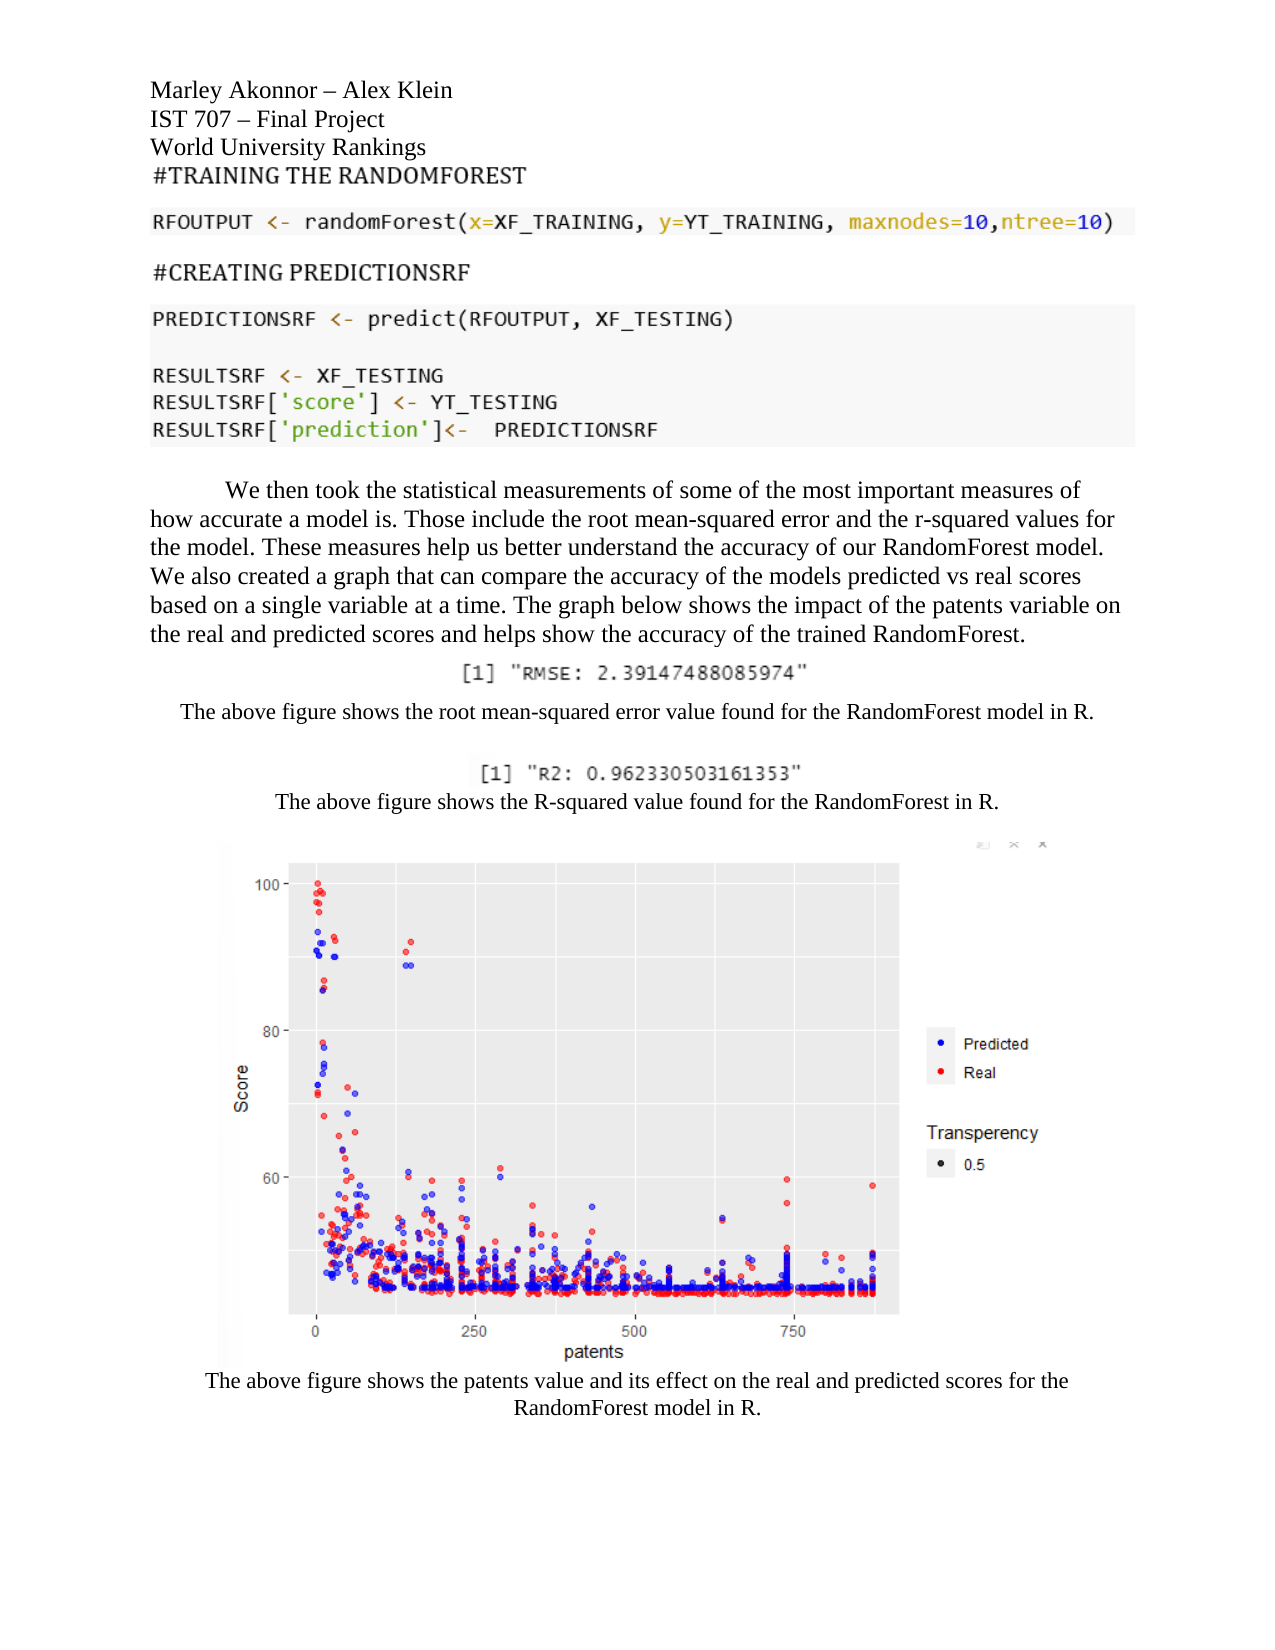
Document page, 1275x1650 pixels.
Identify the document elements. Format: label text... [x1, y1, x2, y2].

picture [218, 842, 1057, 1368]
picture [150, 161, 1138, 447]
picture [457, 647, 818, 699]
text The above figure shows the R-squared value found for the RandomForest in R. [150, 788, 1125, 814]
text The above figure shows the patents value and its effect on the real and predicted scores for the RandomForest model in R. [150, 1368, 1125, 1420]
text The above figure shows the root mean-squared error value found for the RandomForest model in R. [150, 698, 1125, 725]
text We then took the statistical measurements of some of the most important measures of how accurate a model is. Those include the root mean-squared error and the r-squared values for the model. These measures help us better understand the accuracy of our RandomForest model. We also created a graph that can compare the accuracy of the models predicted vs real scores based on a single variable at a time. The graph below shows the impact of the patents variable on the real and predicted scores and helps show the accuracy of the trained RandomForest. [150, 475, 1125, 647]
picture [468, 753, 807, 788]
